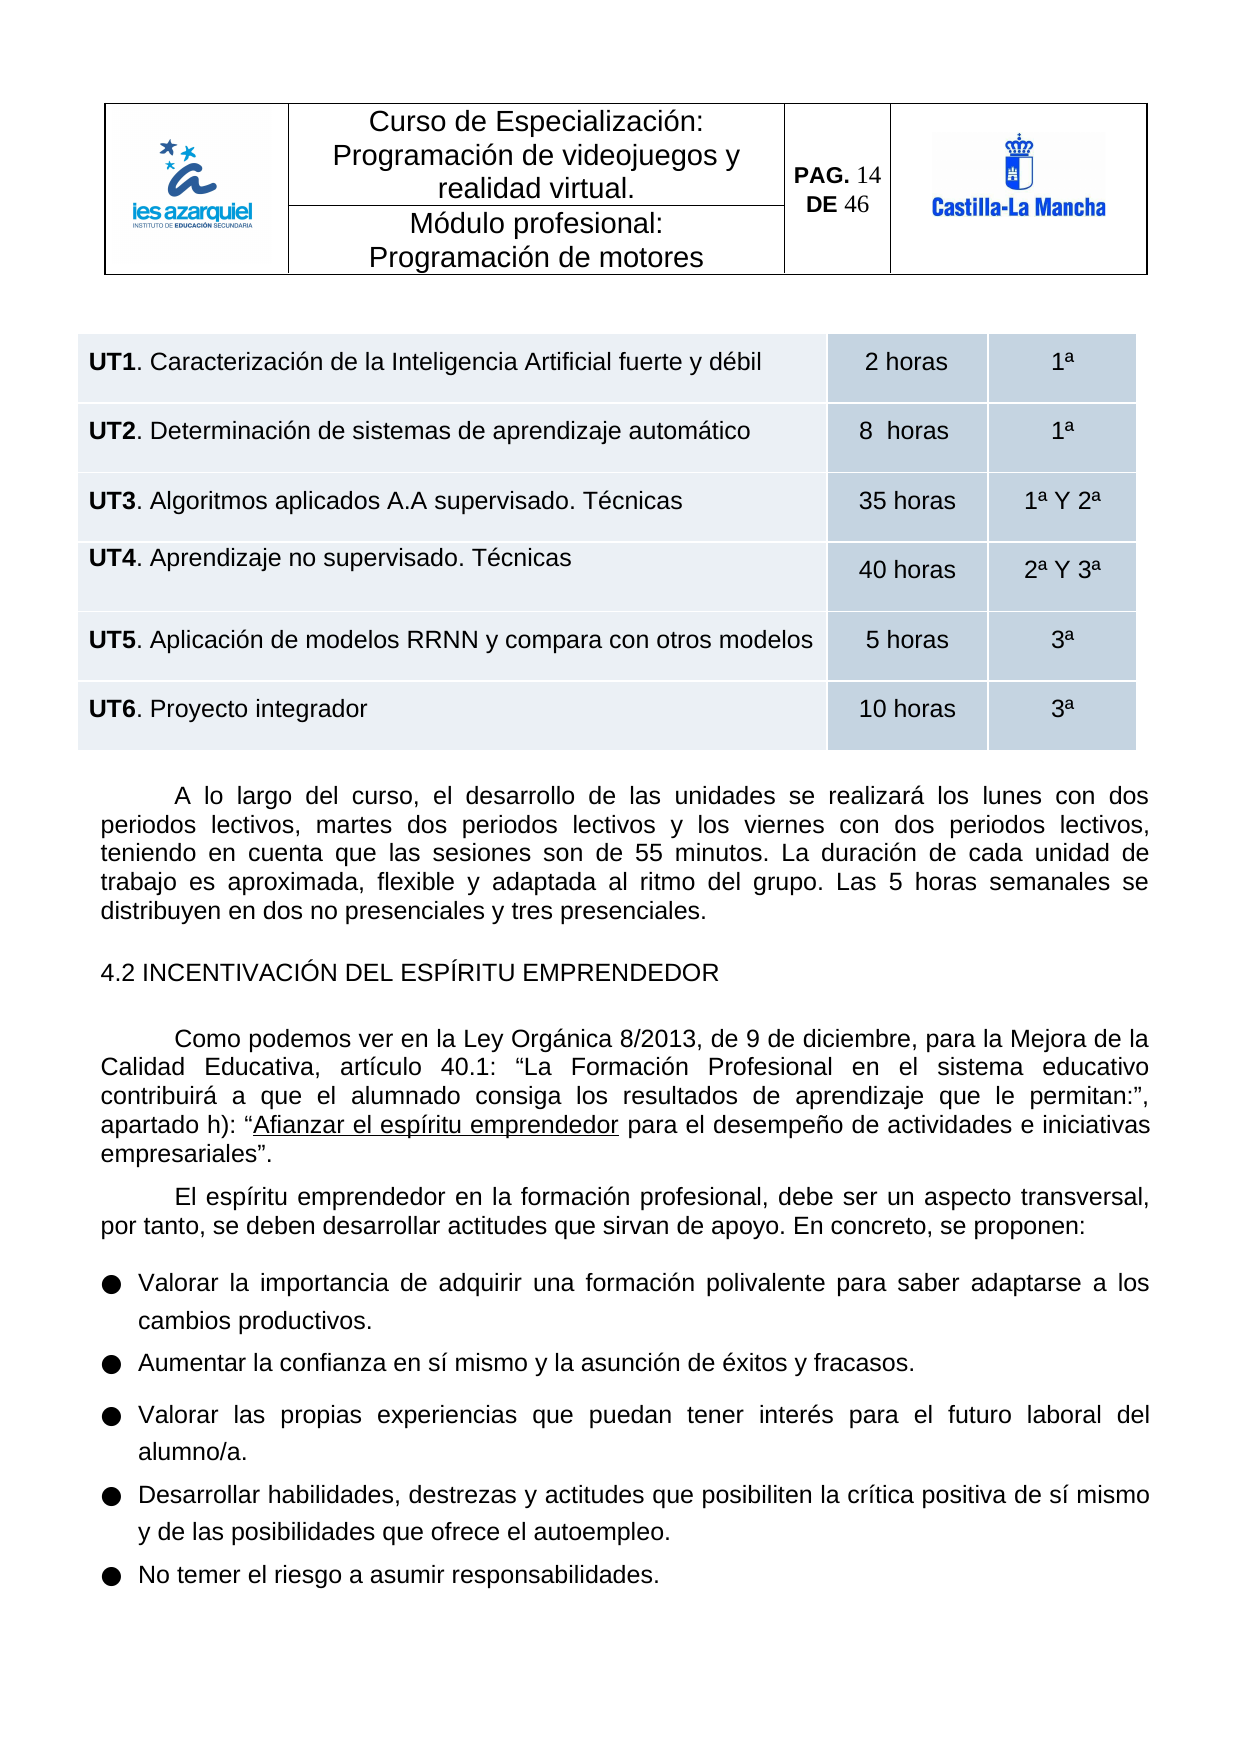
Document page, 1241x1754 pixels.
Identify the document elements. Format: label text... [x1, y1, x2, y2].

table_cell UT3. Algoritmos aplicados A.A supervisado. Técnicas [78, 473, 826, 541]
table_cell UT5. Aplicación de modelos RRNN y compara con otros modelos [78, 612, 826, 680]
text Como podemos ver en la Ley Orgánica 8/2013, de 9 de diciembre, para la Mejora de la Calidad Educativa, artículo 40.1: “La Formación Profesional en el sistema educativo contribuirá a que el alumnado consiga los resultados de aprendizaje que le permitan:”, apartado h): “Afianzar el espíritu emprendedor para el desempeño de actividades e iniciativas empresariales”. [100, 1024, 1152, 1167]
table_cell 3ª [989, 682, 1136, 750]
table_cell 8 horas [828, 404, 987, 472]
table_cell 2 horas [828, 334, 987, 402]
list Aumentar la confianza en sí mismo y la asunción de éxitos y fracasos. [100, 1335, 1152, 1386]
table_cell 1ª Y 2ª [989, 473, 1136, 541]
table_cell 5 horas [828, 612, 987, 680]
table_cell 2ª Y 3ª [989, 543, 1136, 611]
text A lo largo del curso, el desarrollo de las unidades se realizará los lunes con dos periodos lectivos, martes dos periodos lectivos y los viernes con dos periodos lectivos, teniendo en cuenta que las sesiones son de 55 minutos. La duración de cada unidad de trabajo es aproximada, flexible y adaptada al ritmo del grupo. Las 5 horas semanales se distribuyen en dos no presenciales y tres presenciales. [100, 781, 1152, 924]
list Desarrollar habilidades, destrezas y actitudes que posibiliten la crítica positiva de sí mismo y de las posibilidades que ofrece el autoempleo. [100, 1466, 1152, 1546]
table_cell UT6. Proyecto integrador [78, 682, 826, 750]
table_cell 10 horas [828, 682, 987, 750]
list Valorar las propias experiencias que puedan tener interés para el futuro laboral del alumno/a. [100, 1386, 1152, 1466]
picture [112, 104, 272, 264]
table_cell 1ª [989, 334, 1136, 402]
table_cell 1ª [989, 404, 1136, 472]
table_cell UT1. Caracterización de la Inteligencia Artificial fuerte y débil [78, 334, 826, 402]
table_cell 3ª [989, 612, 1136, 680]
list No temer el riesgo a asumir responsabilidades. [100, 1546, 1152, 1597]
table_cell 40 horas [828, 543, 987, 611]
picture [932, 132, 1106, 217]
text 4.2 INCENTIVACIÓN DEL ESPÍRITU EMPRENDEDOR [100, 958, 1152, 986]
table_cell 35 horas [828, 473, 987, 541]
text El espíritu emprendedor en la formación profesional, debe ser un aspecto transversal, por tanto, se deben desarrollar actitudes que sirvan de apoyo. En concreto, se proponen: [100, 1182, 1152, 1240]
table_cell UT2. Determinación de sistemas de aprendizaje automático [78, 404, 826, 472]
table_cell UT4. Aprendizaje no supervisado. Técnicas [78, 543, 826, 611]
list Valorar la importancia de adquirir una formación polivalente para saber adaptarse a los cambios productivos. [100, 1255, 1152, 1335]
